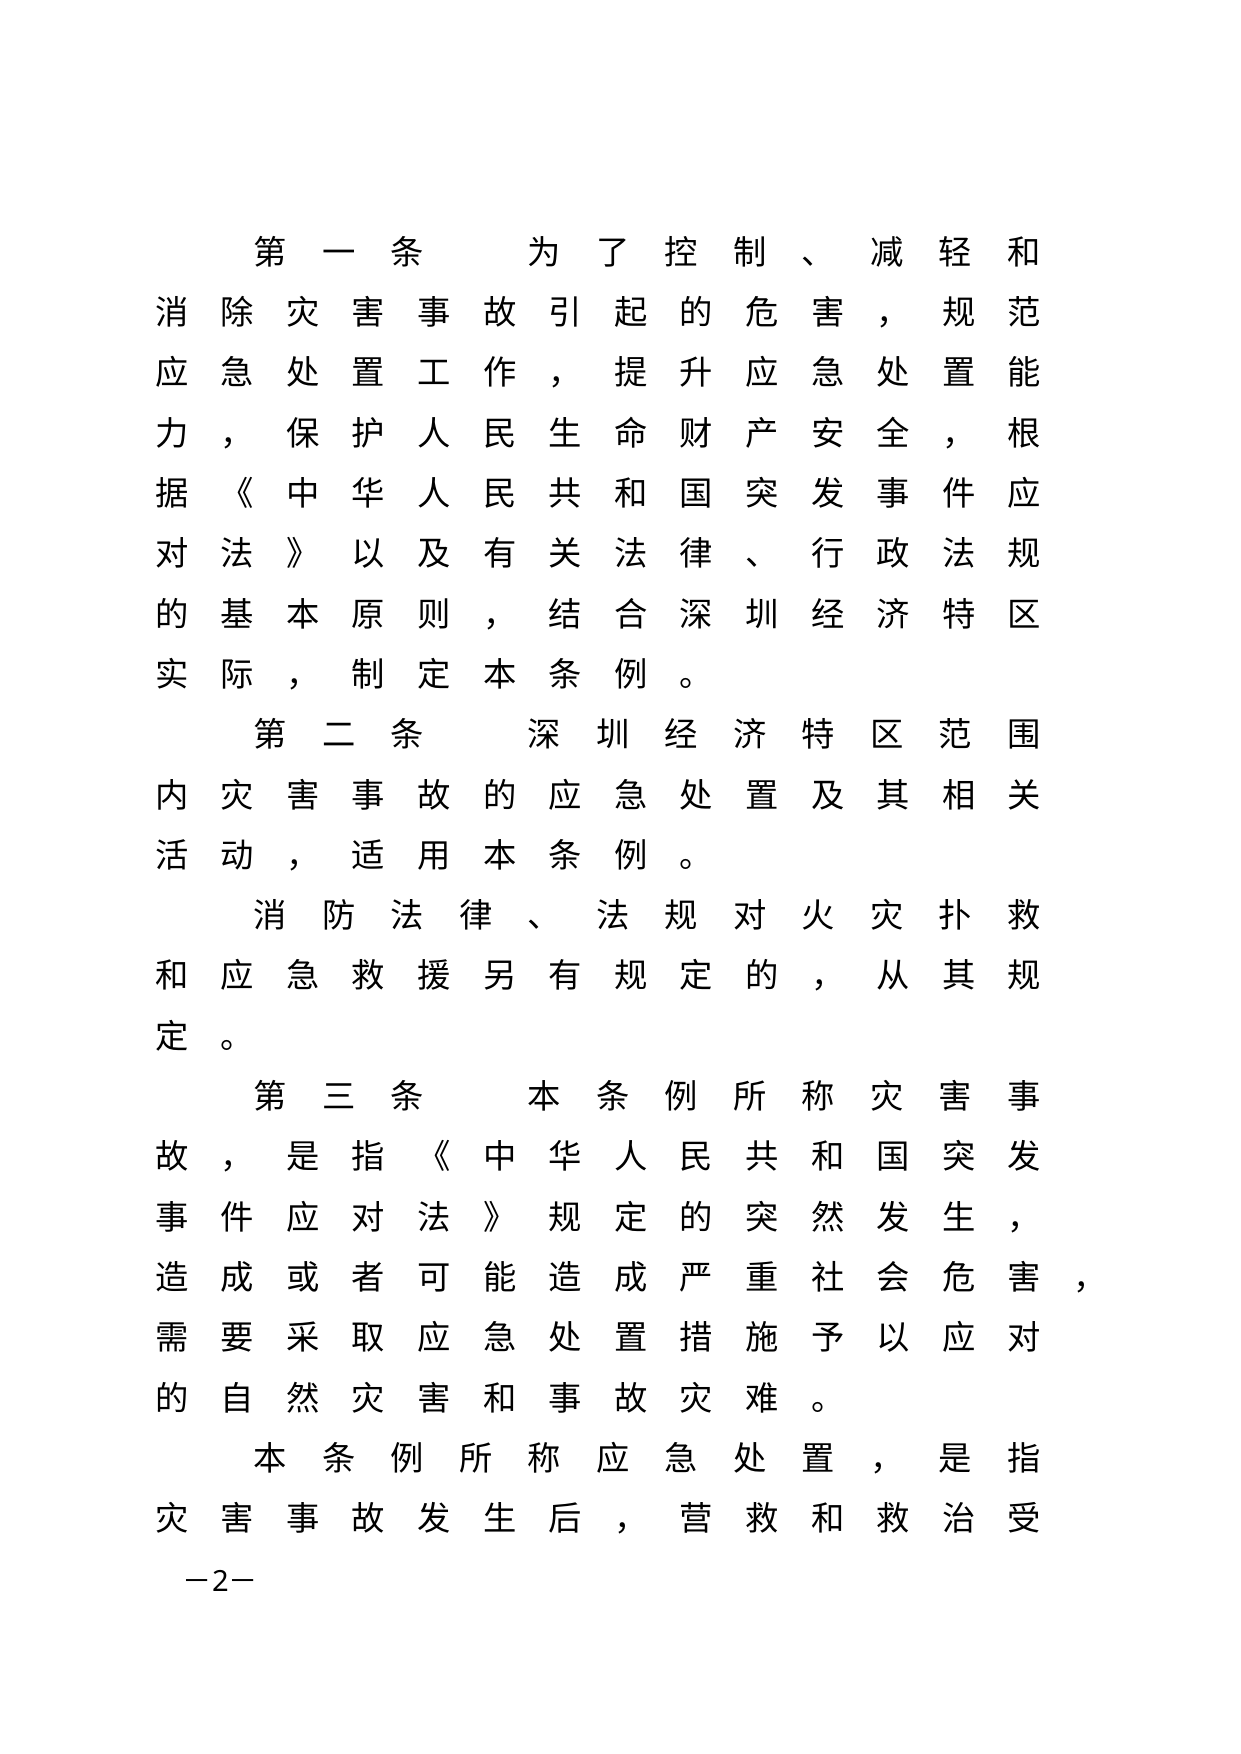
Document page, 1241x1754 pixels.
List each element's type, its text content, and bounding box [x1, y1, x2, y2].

text 第一条 为了控制、减轻和消除灾害事故引起的危害，规范应急处置工作，提升应急处置能力，保护人民生命财产安全，根据《中华人民共和国突发事件应对法》以及有关法律、行政法规的基本原则，结合深圳经济特区实际，制定本条例。 [155, 219, 1073, 702]
text 第三条 本条例所称灾害事故，是指《中华人民共和国突发事件应对法》规定的突然发生，造成或者可能造成严重社会危害，需要采取应急处置措施予以应对的自然灾害和事故灾难。 [155, 1064, 1073, 1426]
text 本条例所称应急处置，是指灾害事故发生后，营救和救治受伤害人员，转移、疏散、撤离并妥善安置受威胁人员，控制危险源，抢修被损坏的公共设施等控制、减轻和消除灾害事故引起的危害的活动。 [155, 1426, 1073, 1546]
text 消防法律、法规对火灾扑救和应急救援另有规定的，从其规定。 [155, 883, 1073, 1064]
text 第二条 深圳经济特区范围内灾害事故的应急处置及其相关活动，适用本条例。 [155, 702, 1073, 883]
